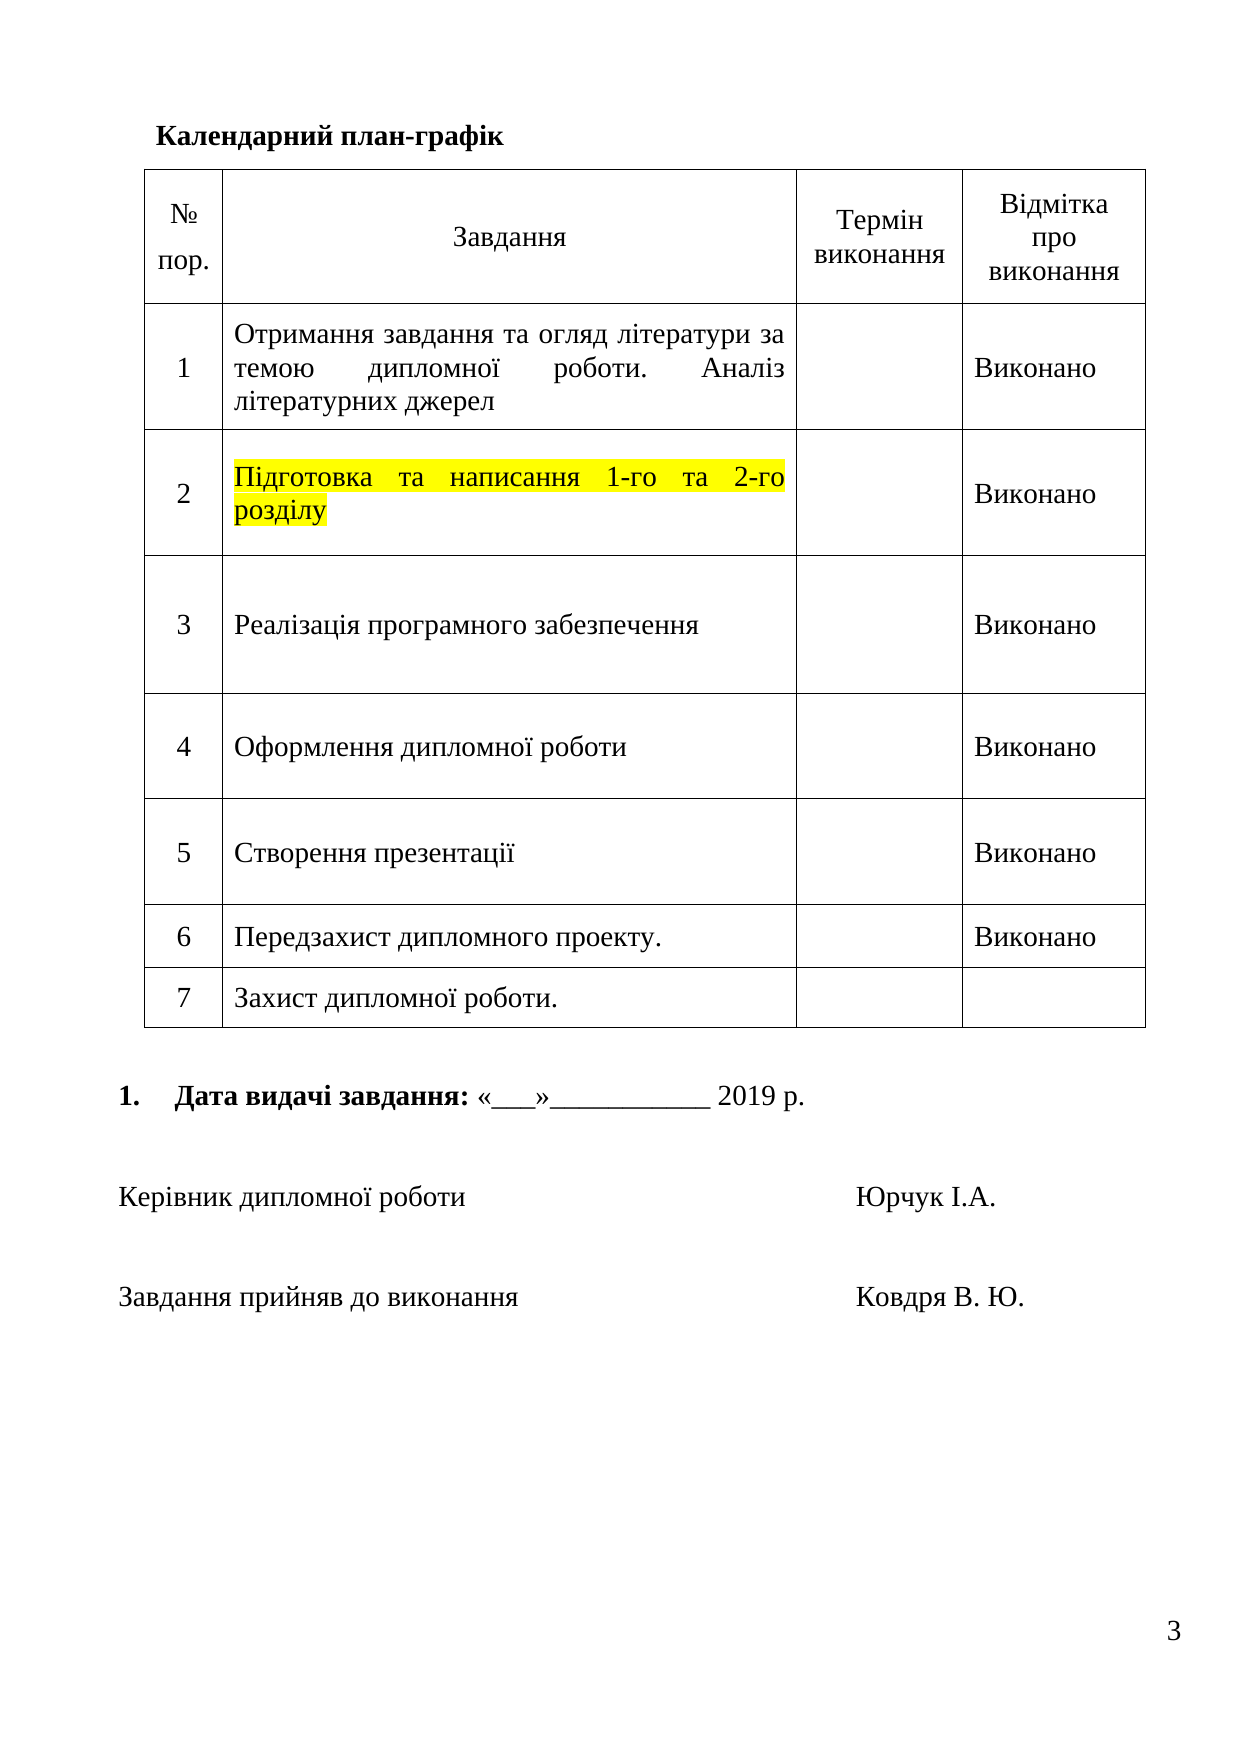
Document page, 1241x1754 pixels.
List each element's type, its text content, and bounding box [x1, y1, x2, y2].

table_cell 7 [145, 968, 222, 1027]
table_cell [797, 799, 962, 904]
list Дата видачі завдання: «___»___________ 2019 р. [118, 1078, 1181, 1112]
table_cell Оформлення дипломної роботи [223, 694, 796, 798]
table_cell 6 [145, 905, 222, 967]
table_cell Виконано [963, 799, 1145, 904]
table_cell [797, 304, 962, 429]
table_cell Виконано [963, 304, 1145, 429]
table_cell Виконано [963, 694, 1145, 798]
table_cell Створення презентації [223, 799, 796, 904]
table_cell [797, 556, 962, 693]
table_header Термін виконання [797, 170, 962, 303]
table_cell Отримання завдання та огляд літератури за темою дипломної роботи. Аналіз літературних джерел [223, 304, 796, 429]
table_cell [797, 694, 962, 798]
table_cell Підготовка та написання 1-го та 2-го розділу [223, 430, 796, 554]
table_cell Захист дипломної роботи. [223, 968, 796, 1027]
table_cell Виконано [963, 905, 1145, 967]
table_header № пор. [145, 170, 222, 303]
table_cell 4 [145, 694, 222, 798]
table_cell 3 [145, 556, 222, 693]
table_cell Виконано [963, 430, 1145, 554]
table_cell Виконано [963, 556, 1145, 693]
table_cell 1 [145, 304, 222, 429]
list Календарний план-графік [118, 118, 1181, 152]
table_cell [797, 968, 962, 1027]
table_header Завдання [223, 170, 796, 303]
text Завдання прийняв до виконання Ковдря В. Ю. [118, 1279, 1181, 1313]
table_cell [797, 430, 962, 554]
table_cell 2 [145, 430, 222, 554]
table_cell Реалізація програмного забезпечення [223, 556, 796, 693]
table_cell 5 [145, 799, 222, 904]
table_cell [797, 905, 962, 967]
table_header Відмітка про виконання [963, 170, 1145, 303]
table_cell Передзахист дипломного проекту. [223, 905, 796, 967]
table_cell [963, 968, 1145, 1027]
text Керівник дипломної роботи Юрчук І.А. [118, 1179, 1181, 1212]
